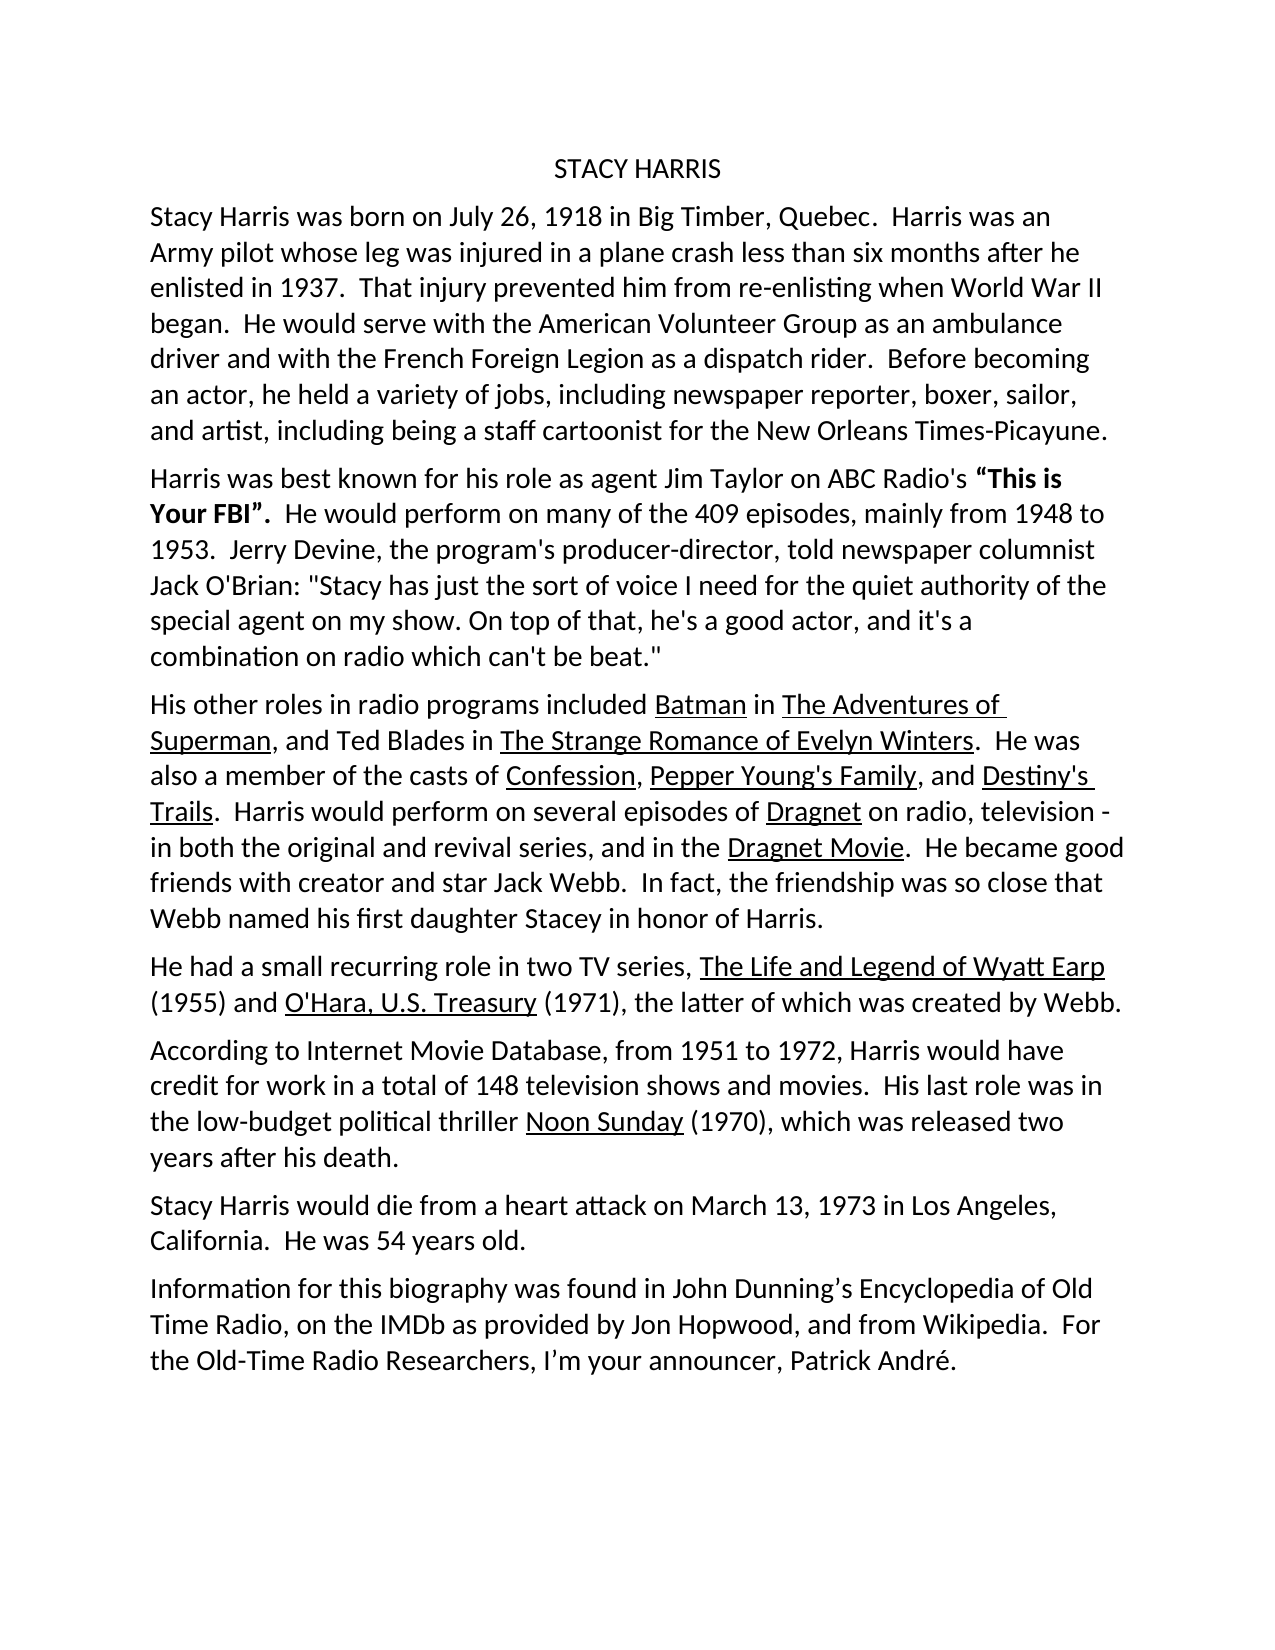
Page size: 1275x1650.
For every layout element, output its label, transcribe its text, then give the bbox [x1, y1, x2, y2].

text Stacy Harris would die from a heart attack on March 13, 1973 in Los Angeles, California. He was 54 years old. [150, 1187, 1125, 1258]
text Stacy Harris was born on July 26, 1918 in Big Timber, Quebec. Harris was an Army pilot whose leg was injured in a plane crash less than six months after he enlisted in 1937. That injury prevented him from re-enlisting when World War II began. He would serve with the American Volunteer Group as an ambulance driver and with the French Foreign Legion as a dispatch rider. Before becoming an actor, he held a variety of jobs, including newspaper reporter, boxer, sailor, and artist, including being a staff cartoonist for the New Orleans Times-Picayune. [150, 198, 1110, 447]
text STACY HARRIS [150, 150, 1125, 186]
text Information for this biography was found in John Dunning’s Encyclopedia of Old Time Radio, on the IMDb as provided by Jon Hopwood, and from Wikipedia. For the Old-Time Radio Researchers, I’m your announcer, Patrick André. [150, 1271, 1125, 1377]
text His other roles in radio programs included Batman in The Adventures of Superman, and Ted Blades in The Strange Romance of Evelyn Winters. He was also a member of the casts of Confession, Pepper Young's Family, and Destiny's Trails. Harris would perform on several episodes of Dragnet on radio, television - in both the original and revival series, and in the Dragnet Movie. He became good friends with creator and star Jack Webb. In fact, the friendship was so close that Webb named his first daughter Stacey in honor of Harris. [150, 686, 1125, 936]
text Harris was best known for his role as agent Jim Taylor on ABC Radio's “This is Your FBI”. He would perform on many of the 409 episodes, mainly from 1948 to 1953. Jerry Devine, the program's producer-director, told newspaper columnist Jack O'Brian: "Stacy has just the sort of voice I need for the quiet authority of the special agent on my show. On top of that, he's a good actor, and it's a combination on radio which can't be beat." [150, 460, 1125, 674]
text According to Internet Movie Database, from 1951 to 1972, Harris would have credit for work in a total of 148 television shows and movies. His last role was in the low-budget political thriller Noon Sunday (1970), which was released two years after his death. [150, 1032, 1125, 1174]
text He had a small recurring role in two TV series, The Life and Legend of Wyatt Earp (1955) and O'Hara, U.S. Treasury (1971), the latter of which was created by Webb. [150, 948, 1125, 1019]
